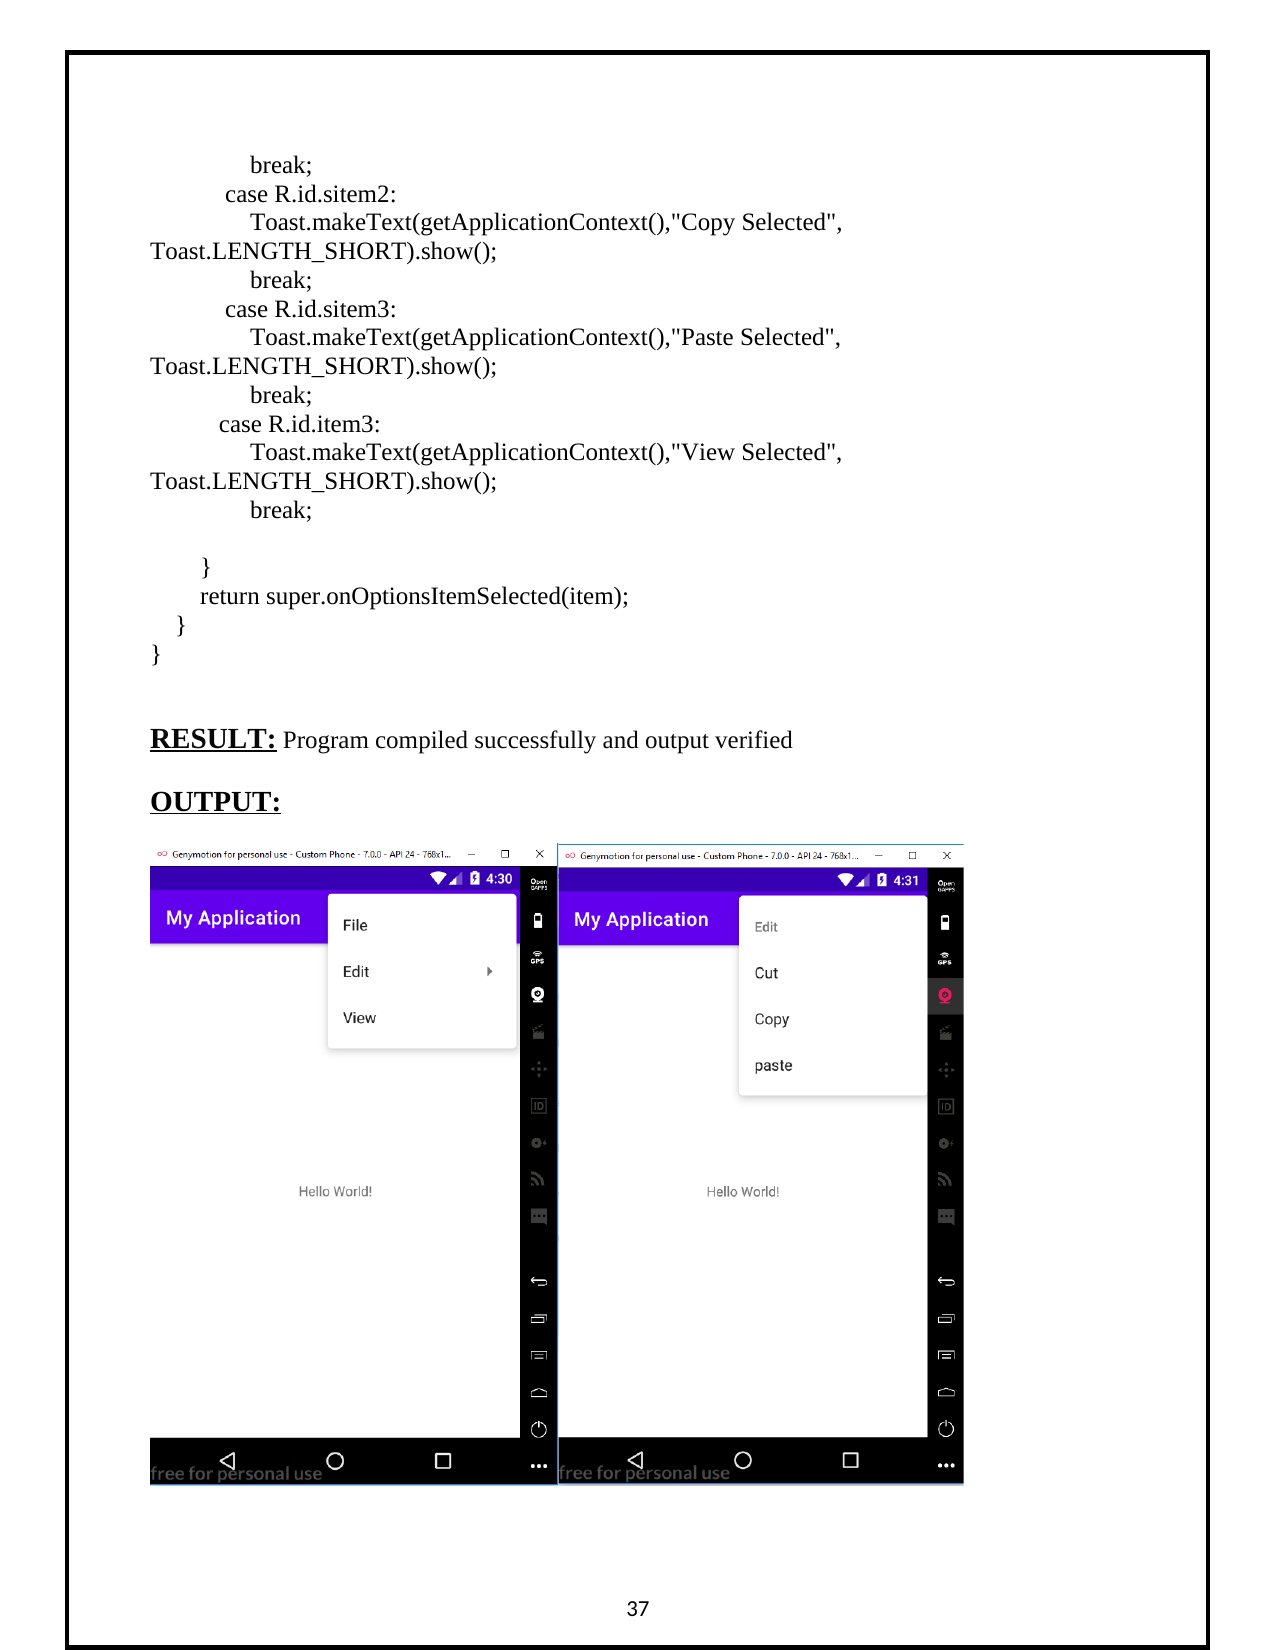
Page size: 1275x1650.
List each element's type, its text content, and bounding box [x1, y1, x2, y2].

picture [150, 843, 964, 1486]
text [150, 150, 1125, 667]
text OUTPUT: [150, 784, 1125, 817]
text RESULT: Program compiled successfully and output verified [150, 721, 1125, 755]
